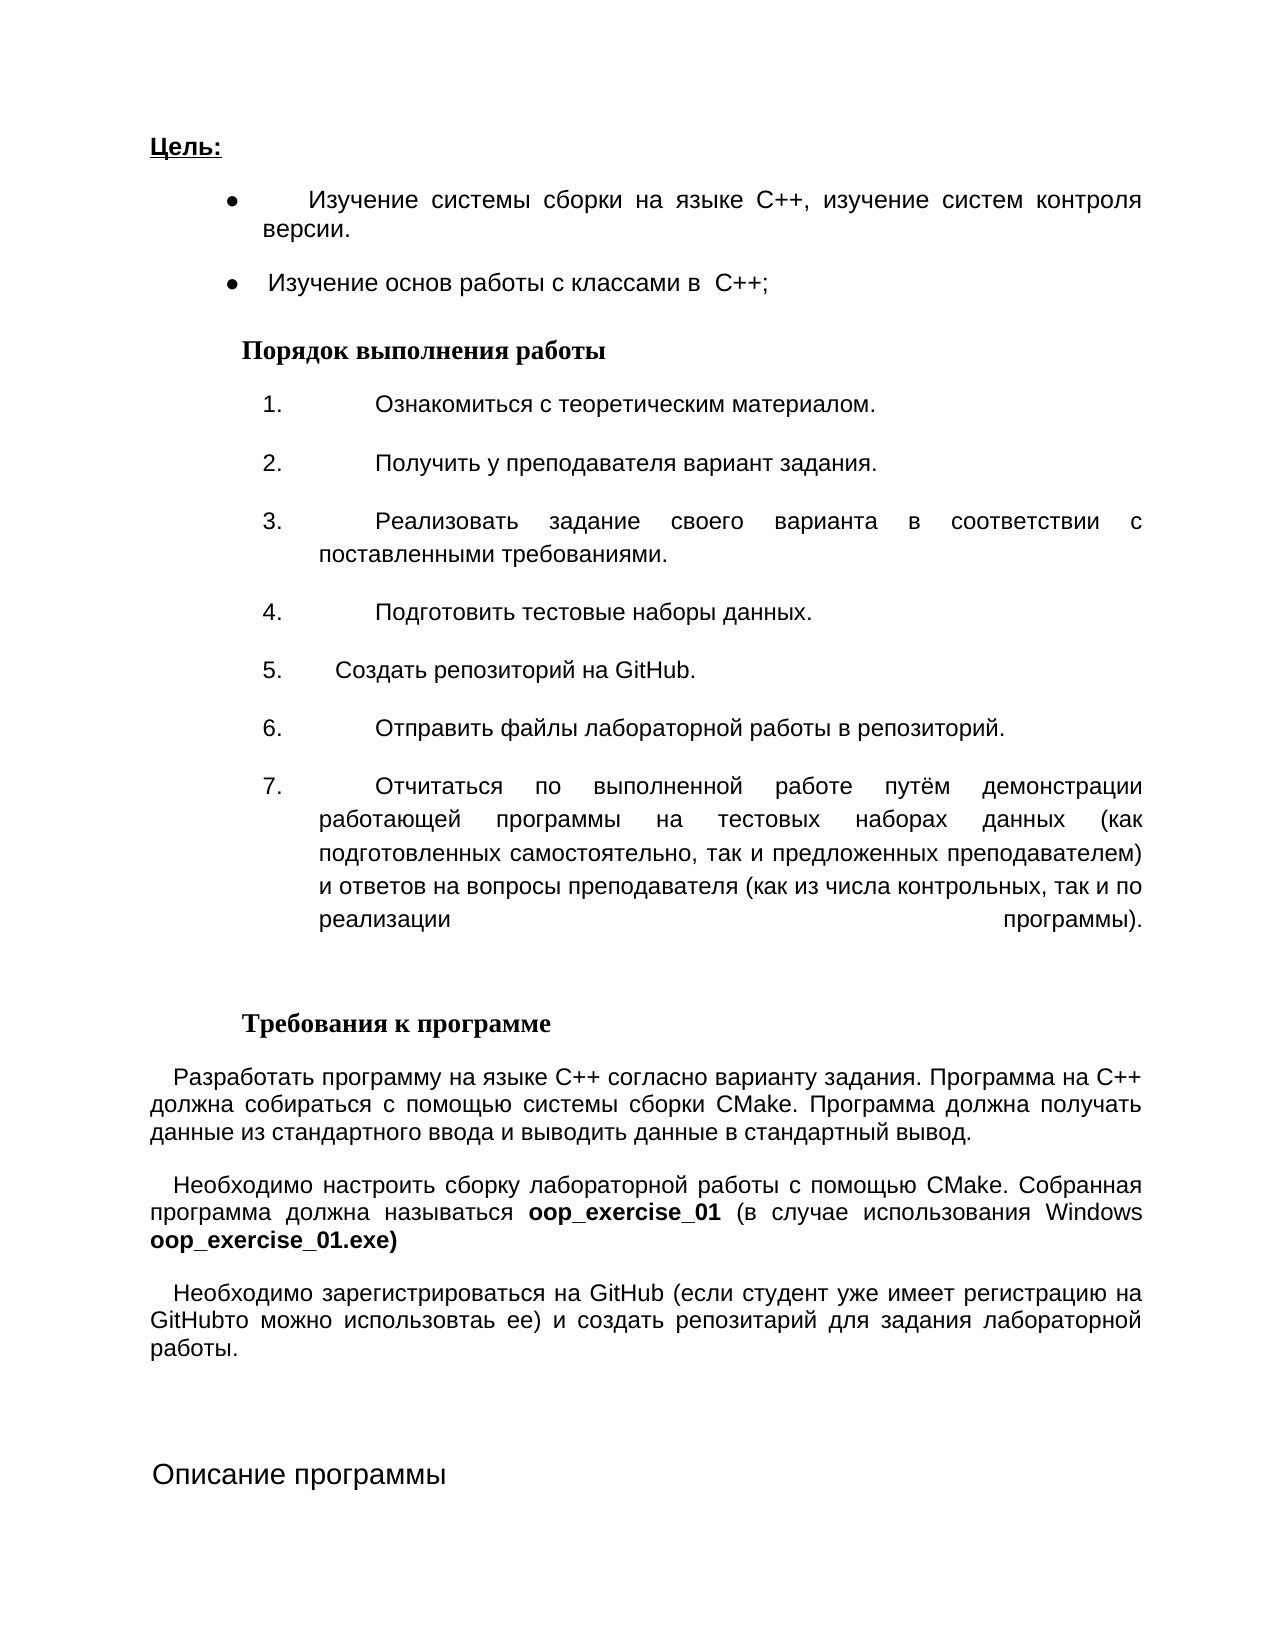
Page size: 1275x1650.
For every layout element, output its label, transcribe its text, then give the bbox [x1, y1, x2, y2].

text 5. Создать репозиторий на GitHub. [262, 656, 1143, 684]
text Необходимо настроить сборку лабораторной работы с помощью CMake. Собранная программа должна называться oop_exercise_01 (в случае использования Windows oop_exercise_01.exe) [150, 1171, 1143, 1253]
text 6. Отправить файлы лабораторной работы в репозиторий. [262, 714, 1143, 742]
text ● Изучение основ работы с классами в С++; [225, 268, 1143, 297]
subtitle Требования к программе [242, 1007, 1124, 1038]
text Необходимо зарегистрироваться на GitHub (если студент уже имеет регистрацию на GitHubто можно использовтаь ее) и создать репозитарий для задания лабораторной работы. [150, 1278, 1143, 1361]
text ● Изучение системы сборки на языке C++, изучение систем контроля версии. [225, 186, 1143, 243]
text 3. Реализовать задание своего варианта в соответствии с поставленными требованиями. [262, 507, 1143, 567]
text 7. Отчитаться по выполненной работе путём демонстрации работающей программы на тестовых наборах данных (как подготовленных самостоятельно, так и предложенных преподавателем) и ответов на вопросы преподавателя (как из числа контрольных, так и по реализации программы). [262, 772, 1143, 964]
text 2. Получить у преподавателя вариант задания. [262, 448, 1143, 476]
text Разработать программу на языке C++ согласно варианту задания. Программа на C++ должна собираться с помощью системы сборки CMake. Программа должна получать данные из стандартного ввода и выводить данные в стандартный вывод. [150, 1063, 1143, 1146]
text Описание программы [152, 1457, 1143, 1491]
subtitle Порядок выполнения работы [242, 334, 1124, 365]
text 4. Подготовить тестовые наборы данных. [262, 598, 1143, 626]
text Цель: [150, 132, 1143, 161]
text 1. Ознакомиться с теоретическим материалом. [262, 390, 1143, 418]
